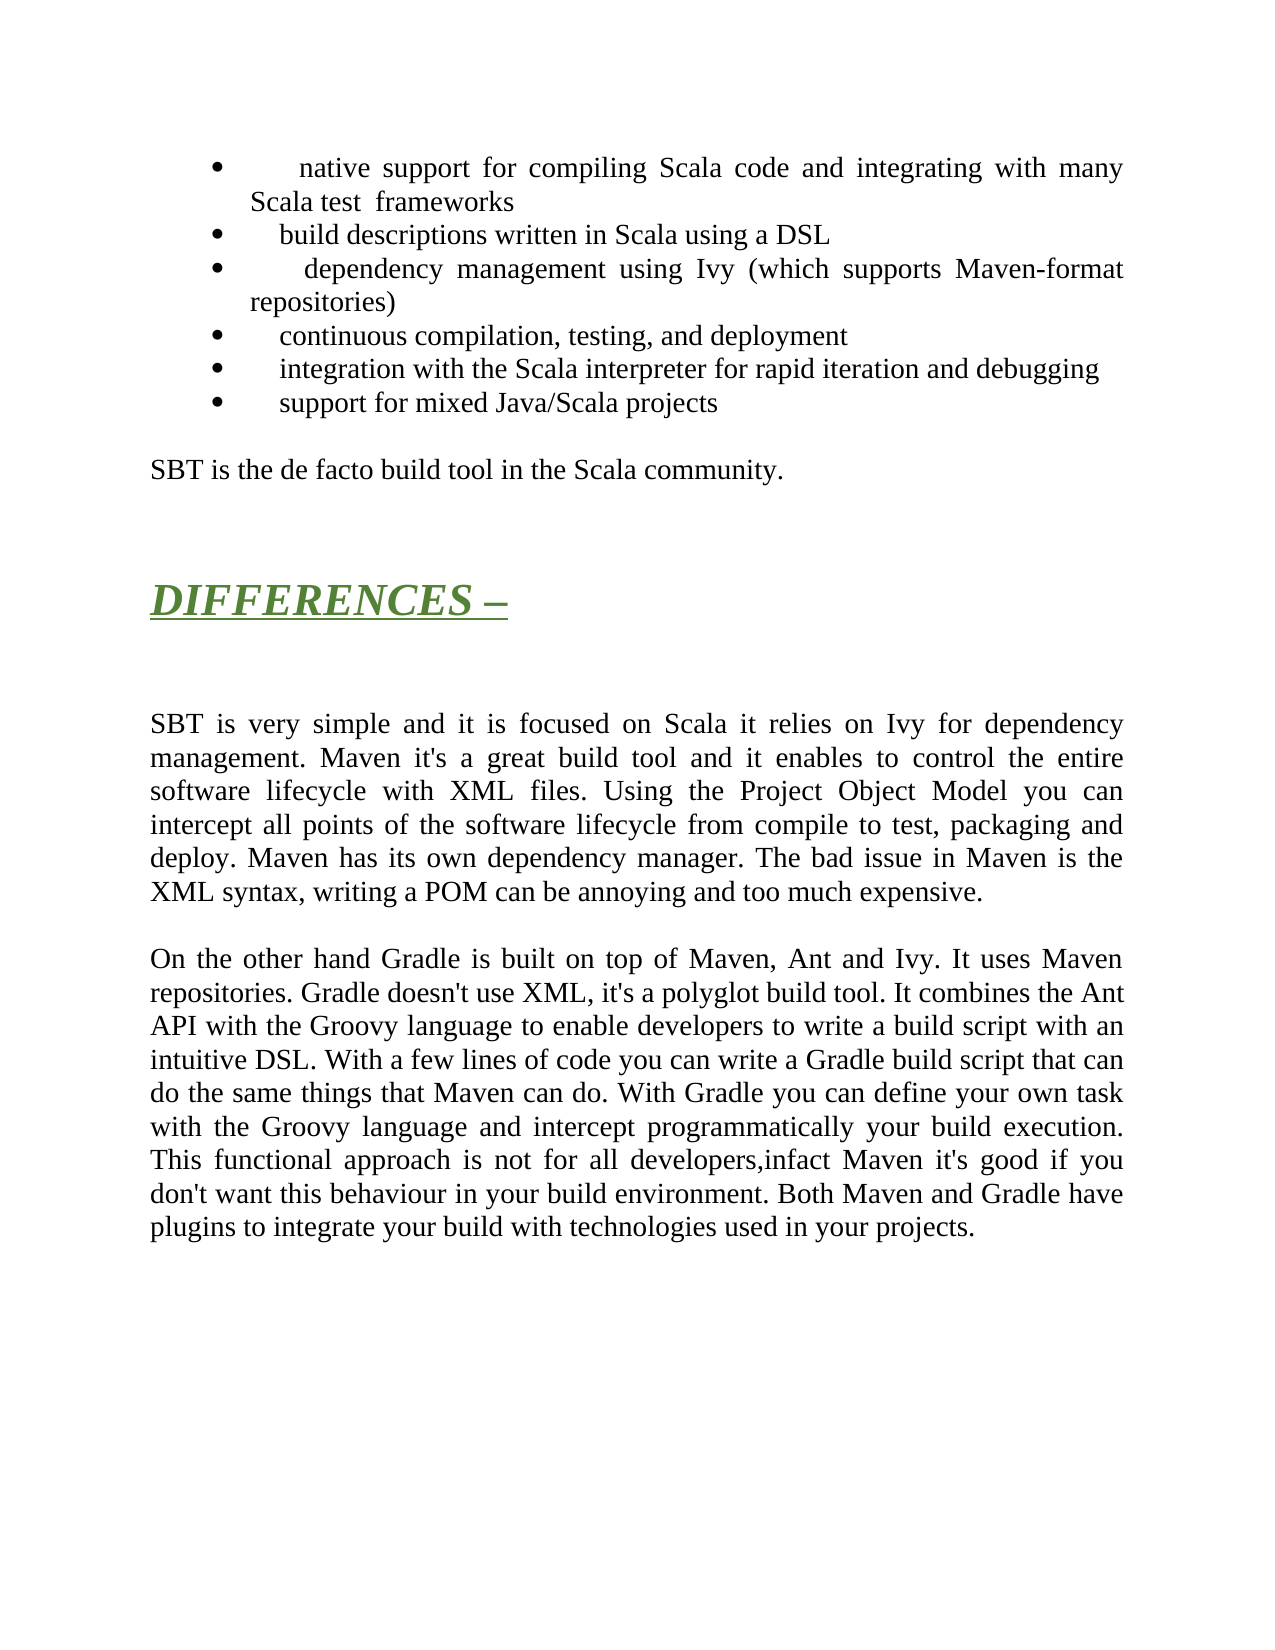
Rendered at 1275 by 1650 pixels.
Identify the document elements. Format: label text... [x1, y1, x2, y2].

list dependency management using Ivy (which supports Maven-format repositories) [212, 251, 1125, 318]
list support for mixed Java/Scala projects [212, 385, 1125, 419]
text SBT is very simple and it is focused on Scala it relies on Ivy for dependency management. Maven it's a great build tool and it enables to control the entire software lifecycle with XML files. Using the Project Object Model you can intercept all points of the software lifecycle from compile to test, packaging and deploy. Maven has its own dependency manager. The bad issue in Maven is the XML syntax, writing a POM can be annoying and too much expensive. [150, 706, 1125, 908]
list continuous compilation, testing, and deployment [212, 318, 1125, 352]
list build descriptions written in Scala using a DSL [212, 217, 1125, 251]
text DIFFERENCES – [150, 572, 1125, 625]
text On the other hand Gradle is built on top of Maven, Ant and Ivy. It uses Maven repositories. Gradle doesn't use XML, it's a polyglot build tool. It combines the Ant API with the Groovy language to enable developers to write a build script with an intuitive DSL. With a few lines of code you can write a Gradle build script that can do the same things that Maven can do. With Gradle you can define your own task with the Groovy language and intercept programmatically your build execution. This functional approach is not for all developers,infact Maven it's good if you don't want this behaviour in your build environment. Both Maven and Gradle have plugins to integrate your build with technologies used in your projects. [150, 941, 1125, 1243]
text SBT is the de facto build tool in the Scala community. [150, 452, 1125, 486]
list integration with the Scala interpreter for rapid iteration and debugging [212, 352, 1125, 385]
list native support for compiling Scala code and integrating with many Scala test frameworks [212, 150, 1125, 217]
